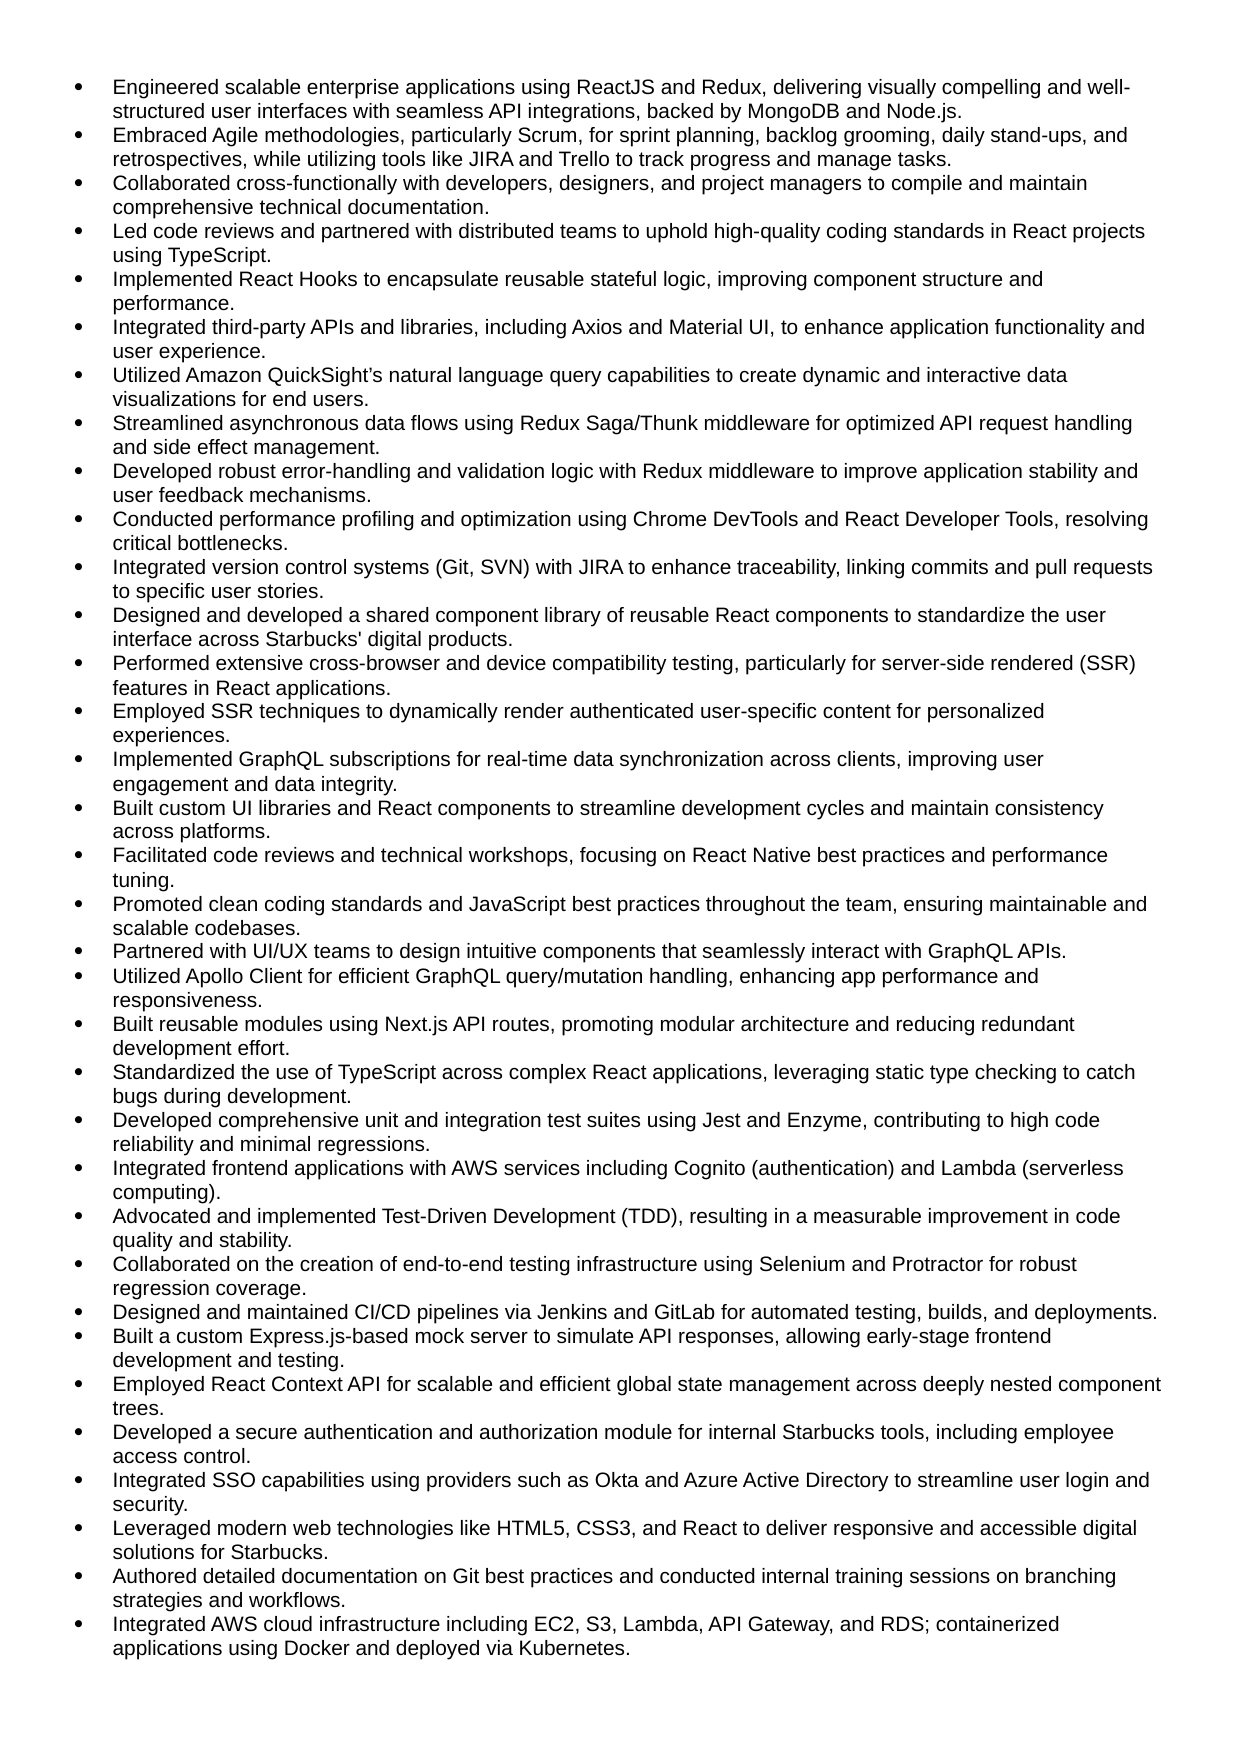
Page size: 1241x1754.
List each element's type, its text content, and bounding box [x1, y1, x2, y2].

list Designed and developed a shared component library of reusable React components to standardize the user interface across Starbucks' digital products. [75, 603, 1165, 651]
list Collaborated cross-functionally with developers, designers, and project managers to compile and maintain comprehensive technical documentation. [75, 171, 1165, 219]
list Integrated SSO capabilities using providers such as Okta and Azure Active Directory to streamline user login and security. [75, 1468, 1165, 1516]
list Designed and maintained CI/CD pipelines via Jenkins and GitLab for automated testing, builds, and deployments. [75, 1299, 1165, 1324]
list Led code reviews and partnered with distributed teams to uphold high-quality coding standards in React projects using TypeScript. [75, 219, 1165, 267]
list Facilitated code reviews and technical workshops, focusing on React Native best practices and performance tuning. [75, 843, 1165, 891]
list Advocated and implemented Test-Driven Development (TDD), resulting in a measurable improvement in code quality and stability. [75, 1203, 1165, 1252]
list Utilized Amazon QuickSight’s natural language query capabilities to create dynamic and interactive data visualizations for end users. [75, 363, 1165, 411]
list Built reusable modules using Next.js API routes, promoting modular architecture and reducing redundant development effort. [75, 1011, 1165, 1059]
list Embraced Agile methodologies, particularly Scrum, for sprint planning, backlog grooming, daily stand-ups, and retrospectives, while utilizing tools like JIRA and Trello to track progress and manage tasks. [75, 123, 1165, 171]
list Integrated version control systems (Git, SVN) with JIRA to enhance traceability, linking commits and pull requests to specific user stories. [75, 555, 1165, 603]
list Standardized the use of TypeScript across complex React applications, leveraging static type checking to catch bugs during development. [75, 1059, 1165, 1107]
list Employed SSR techniques to dynamically render authenticated user-specific content for personalized experiences. [75, 699, 1165, 747]
list Integrated third-party APIs and libraries, including Axios and Material UI, to enhance application functionality and user experience. [75, 315, 1165, 363]
list Partnered with UI/UX teams to design intuitive components that seamlessly interact with GraphQL APIs. [75, 939, 1165, 963]
list Built custom UI libraries and React components to streamline development cycles and maintain consistency across platforms. [75, 795, 1165, 843]
list Developed robust error-handling and validation logic with Redux middleware to improve application stability and user feedback mechanisms. [75, 459, 1165, 507]
list Streamlined asynchronous data flows using Redux Saga/Thunk middleware for optimized API request handling and side effect management. [75, 411, 1165, 459]
list Built a custom Express.js-based mock server to simulate API responses, allowing early-stage frontend development and testing. [75, 1324, 1165, 1372]
list Engineered scalable enterprise applications using ReactJS and Redux, delivering visually compelling and well-structured user interfaces with seamless API integrations, backed by MongoDB and Node.js. [75, 75, 1165, 123]
list Utilized Apollo Client for efficient GraphQL query/mutation handling, enhancing app performance and responsiveness. [75, 963, 1165, 1011]
list Promoted clean coding standards and JavaScript best practices throughout the team, ensuring maintainable and scalable codebases. [75, 891, 1165, 939]
list Implemented GraphQL subscriptions for real-time data synchronization across clients, improving user engagement and data integrity. [75, 747, 1165, 795]
list Leveraged modern web technologies like HTML5, CSS3, and React to deliver responsive and accessible digital solutions for Starbucks. [75, 1516, 1165, 1564]
list Implemented React Hooks to encapsulate reusable stateful logic, improving component structure and performance. [75, 267, 1165, 315]
list Employed React Context API for scalable and efficient global state management across deeply nested component trees. [75, 1372, 1165, 1420]
list Authored detailed documentation on Git best practices and conducted internal training sessions on branching strategies and workflows. [75, 1564, 1165, 1612]
list Integrated frontend applications with AWS services including Cognito (authentication) and Lambda (serverless computing). [75, 1156, 1165, 1203]
list Developed comprehensive unit and integration test suites using Jest and Enzyme, contributing to high code reliability and minimal regressions. [75, 1107, 1165, 1156]
list Collaborated on the creation of end-to-end testing infrastructure using Selenium and Protractor for robust regression coverage. [75, 1252, 1165, 1299]
list Conducted performance profiling and optimization using Chrome DevTools and React Developer Tools, resolving critical bottlenecks. [75, 507, 1165, 555]
list Developed a secure authentication and authorization module for internal Starbucks tools, including employee access control. [75, 1420, 1165, 1468]
list Integrated AWS cloud infrastructure including EC2, S3, Lambda, API Gateway, and RDS; containerized applications using Docker and deployed via Kubernetes. [75, 1612, 1165, 1660]
list Performed extensive cross-browser and device compatibility testing, particularly for server-side rendered (SSR) features in React applications. [75, 651, 1165, 699]
